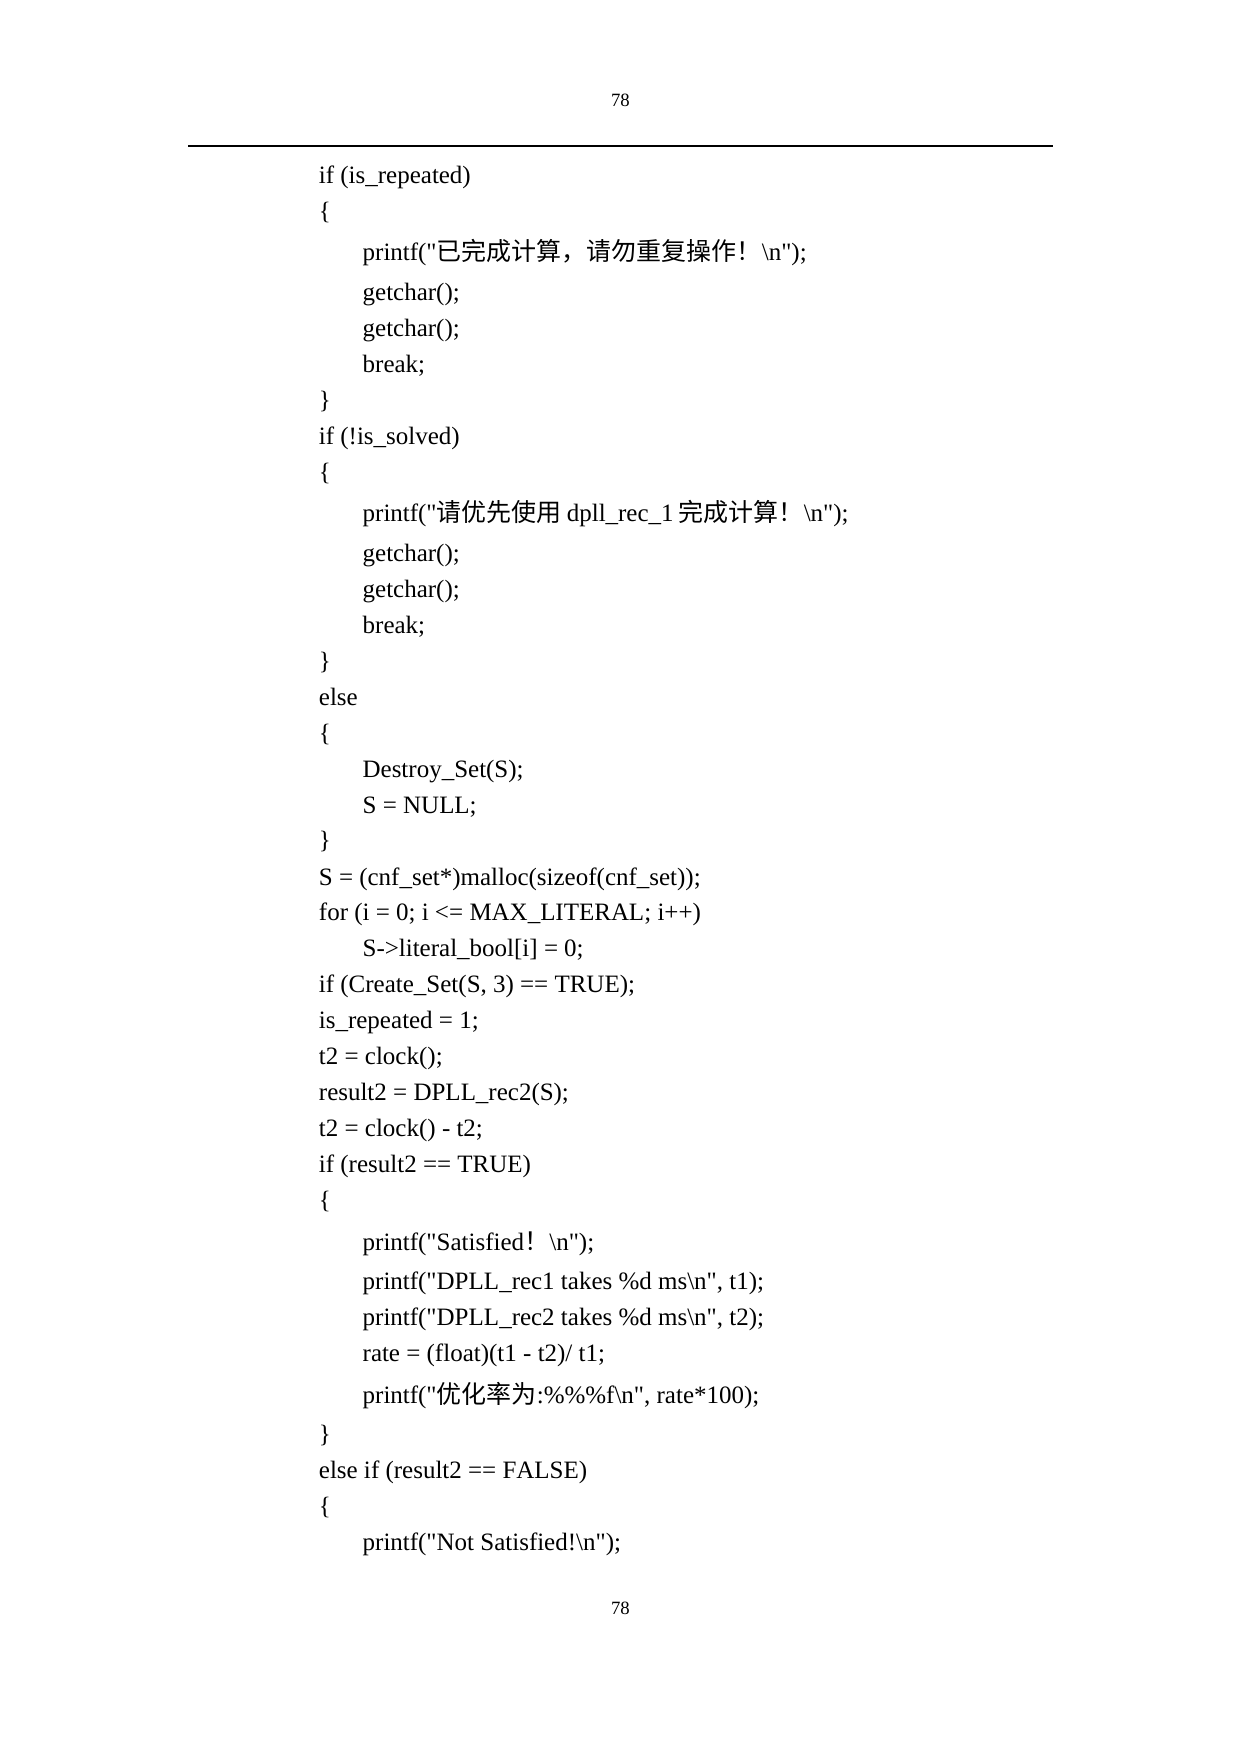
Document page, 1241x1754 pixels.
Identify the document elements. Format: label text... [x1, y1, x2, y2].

text S->literal_bool[i] = 0; [187, 933, 1053, 962]
text rate = (float)(t1 - t2)/ t1; [187, 1338, 1053, 1367]
text } [187, 1419, 1053, 1448]
text printf("优化率为:%%%f\n", rate*100); [187, 1374, 1053, 1410]
text getchar(); [187, 574, 1053, 603]
text } [187, 826, 1053, 854]
text t2 = clock(); [187, 1041, 1053, 1070]
text { [187, 1185, 1053, 1214]
text printf("Not Satisfied!\n"); [187, 1527, 1053, 1556]
text if (!is_solved) [187, 421, 1053, 450]
text S = NULL; [187, 790, 1053, 818]
text printf("Satisfied！\n"); [187, 1221, 1053, 1257]
text if (Create_Set(S, 3) == TRUE); [187, 969, 1053, 998]
text printf("请优先使用dpll_rec_1完成计算！\n"); [187, 493, 1053, 529]
text t2 = clock() - t2; [187, 1113, 1053, 1142]
text for (i = 0; i <= MAX_LITERAL; i++) [187, 897, 1053, 926]
text result2 = DPLL_rec2(S); [187, 1077, 1053, 1106]
text { [187, 1491, 1053, 1520]
text { [187, 718, 1053, 747]
text getchar(); [187, 277, 1053, 306]
text if (is_repeated) [187, 160, 1053, 189]
text break; [187, 349, 1053, 378]
text { [187, 196, 1053, 225]
text { [187, 457, 1053, 486]
text getchar(); [187, 313, 1053, 342]
text break; [187, 610, 1053, 639]
text else if (result2 == FALSE) [187, 1455, 1053, 1484]
text getchar(); [187, 538, 1053, 567]
text } [187, 385, 1053, 414]
text printf("DPLL_rec1 takes %d ms\n", t1); [187, 1266, 1053, 1295]
text if (result2 == TRUE) [187, 1149, 1053, 1178]
text else [187, 682, 1053, 711]
text S = (cnf_set*)malloc(sizeof(cnf_set)); [187, 862, 1053, 890]
text printf("已完成计算，请勿重复操作！\n"); [187, 232, 1053, 268]
text printf("DPLL_rec2 takes %d ms\n", t2); [187, 1302, 1053, 1331]
text } [187, 646, 1053, 675]
text is_repeated = 1; [187, 1005, 1053, 1034]
text Destroy_Set(S); [187, 754, 1053, 782]
